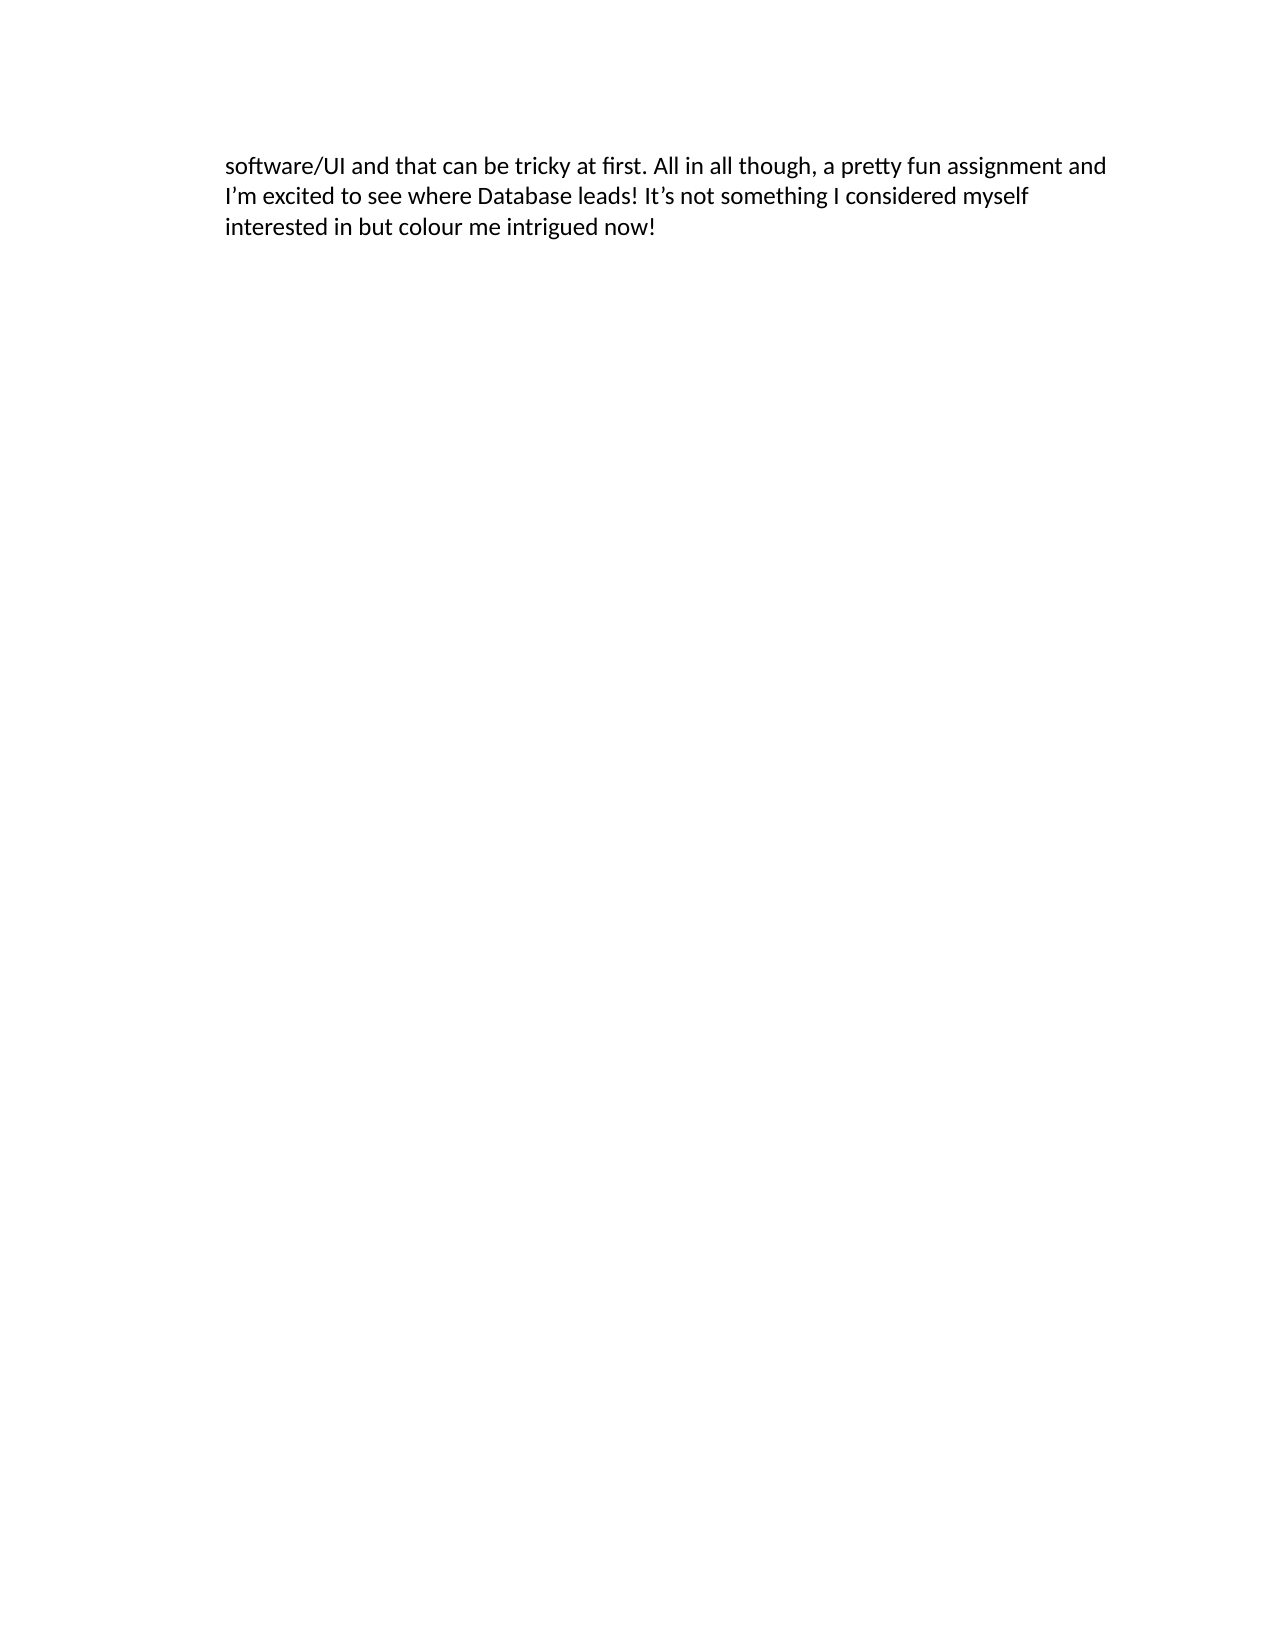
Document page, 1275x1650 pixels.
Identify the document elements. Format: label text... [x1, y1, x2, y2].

list On a scale of 1/10, 1 being the lowest and 10 being the hardest, I think this assignment was a 2 or 3! It wasn’t hard or difficult really, mainly just getting use to the new software/UI and that can be tricky at first. All in all though, a pretty fun assignment and I’m excited to see where Database leads! It’s not something I considered myself interested in but colour me intrigued now! [187, 211, 1125, 364]
list I was going to in the support session, but another student asked what I was going to ask so that worked out perfectly. [187, 150, 1125, 211]
